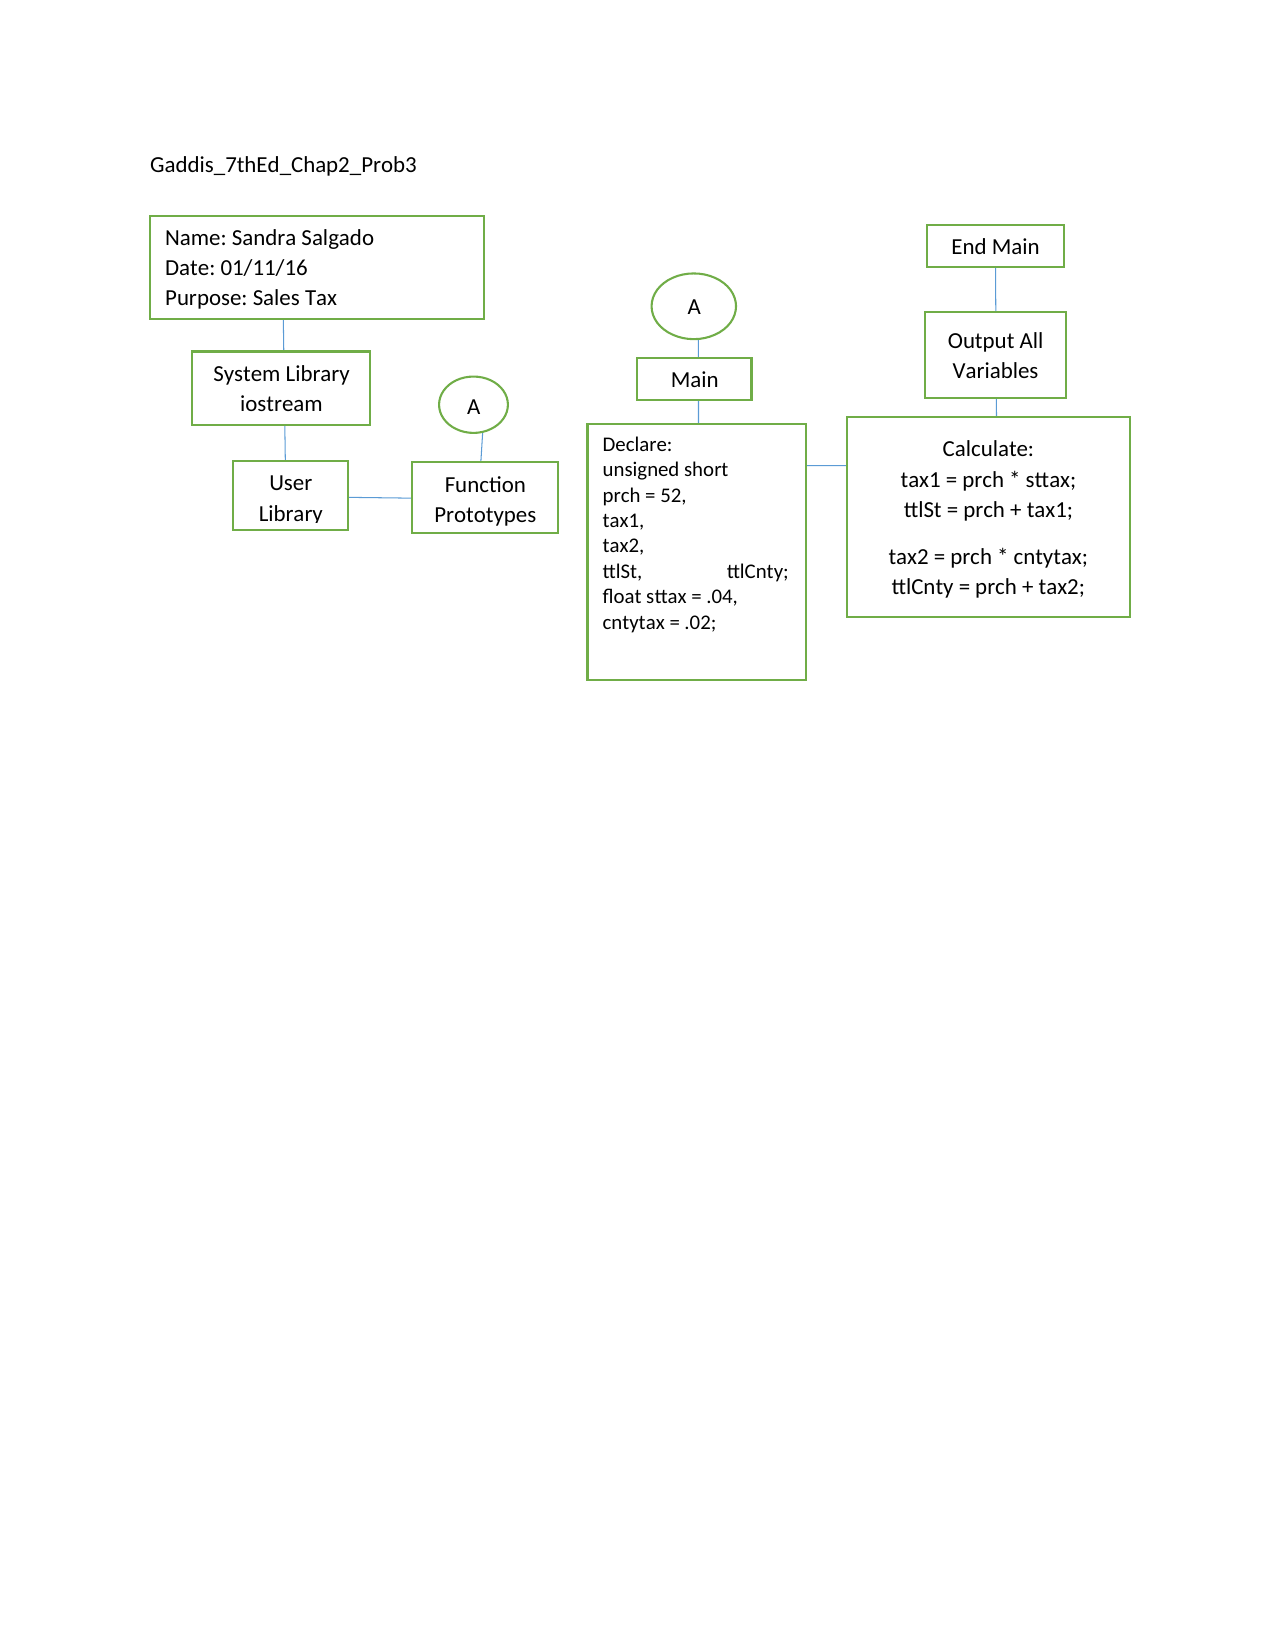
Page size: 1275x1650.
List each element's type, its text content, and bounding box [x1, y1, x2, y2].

text Gaddis_7thEd_Chap2_Prob3 [150, 150, 1125, 178]
